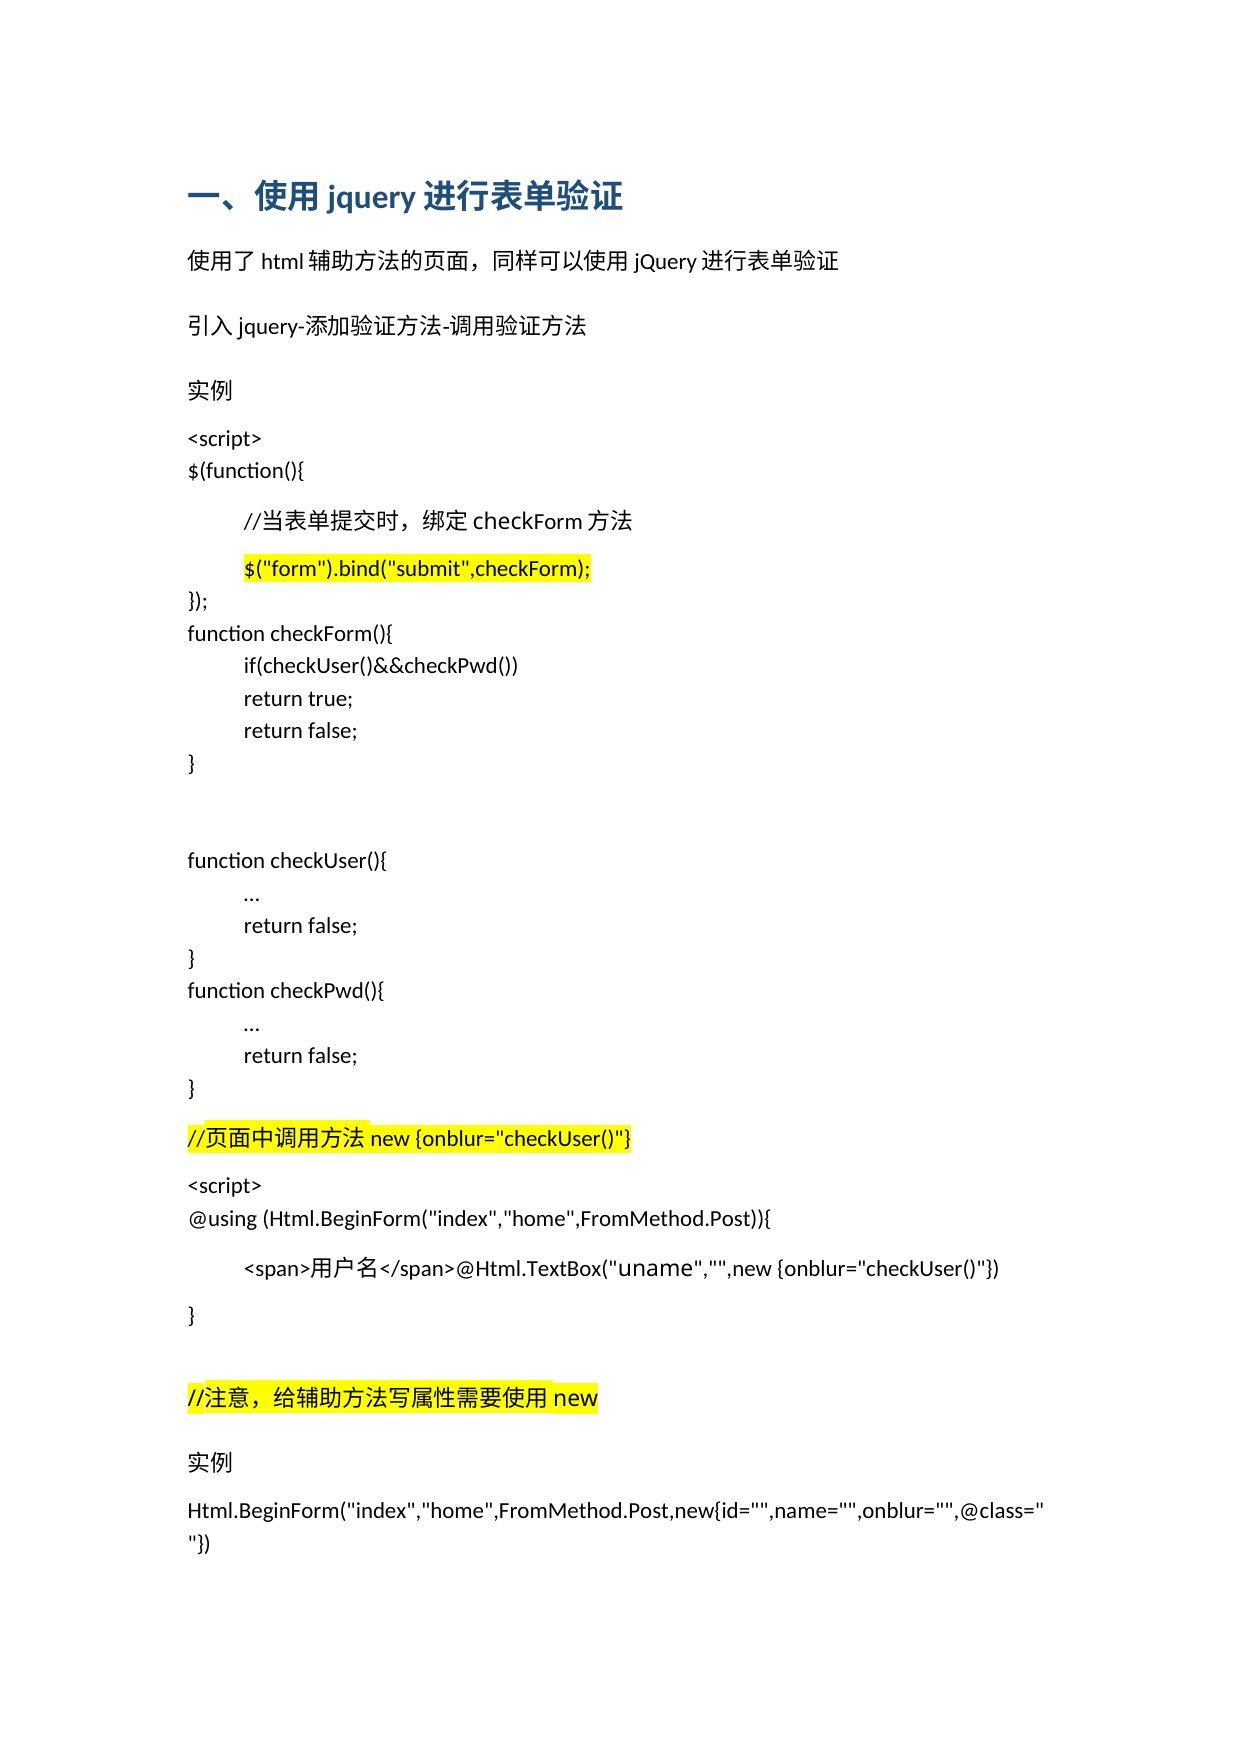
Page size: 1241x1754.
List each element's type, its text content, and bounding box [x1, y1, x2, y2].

text @using (Html.BeginForm("index","home",FromMethod.Post)){ [187, 1202, 1053, 1234]
text 实例 [187, 1429, 1053, 1494]
text } [187, 942, 1053, 974]
text … [244, 877, 1053, 909]
text $(function(){ [187, 454, 1053, 487]
text $("form").bind("submit",checkForm); [244, 552, 1053, 584]
text //页面中调用方法new {onblur="checkUser()"} [187, 1104, 1053, 1169]
text function checkUser(){ [187, 844, 1053, 877]
text return false; [244, 714, 1053, 747]
text } [187, 1072, 1053, 1104]
text if(checkUser()&&checkPwd()) [244, 649, 1053, 682]
text <script> [187, 1169, 1053, 1202]
text return false; [244, 909, 1053, 942]
text return false; [244, 1039, 1053, 1072]
text } [187, 1299, 1053, 1332]
text //注意，给辅助方法写属性需要使用new [187, 1364, 1053, 1429]
text } [187, 747, 1053, 779]
text Html.BeginForm("index","home",FromMethod.Post,new{id="",name="",onblur="",@class=""}) [187, 1494, 1053, 1559]
text //当表单提交时，绑定checkForm方法 [244, 487, 1053, 552]
text <span>用户名</span>@Html.TextBox("uname","",new {onblur="checkUser()"}) [244, 1234, 1053, 1299]
text function checkForm(){ [187, 617, 1053, 649]
text 引入jquery-添加验证方法-调用验证方法 [187, 292, 1053, 357]
text 使用了html辅助方法的页面，同样可以使用jQuery进行表单验证 [187, 227, 1053, 292]
text <script> [187, 422, 1053, 454]
text 实例 [187, 357, 1053, 422]
text … [244, 1007, 1053, 1039]
text function checkPwd(){ [187, 974, 1053, 1007]
text return true; [244, 682, 1053, 714]
text 一、使用jquery进行表单验证 [187, 162, 1053, 227]
text }); [187, 584, 1053, 617]
